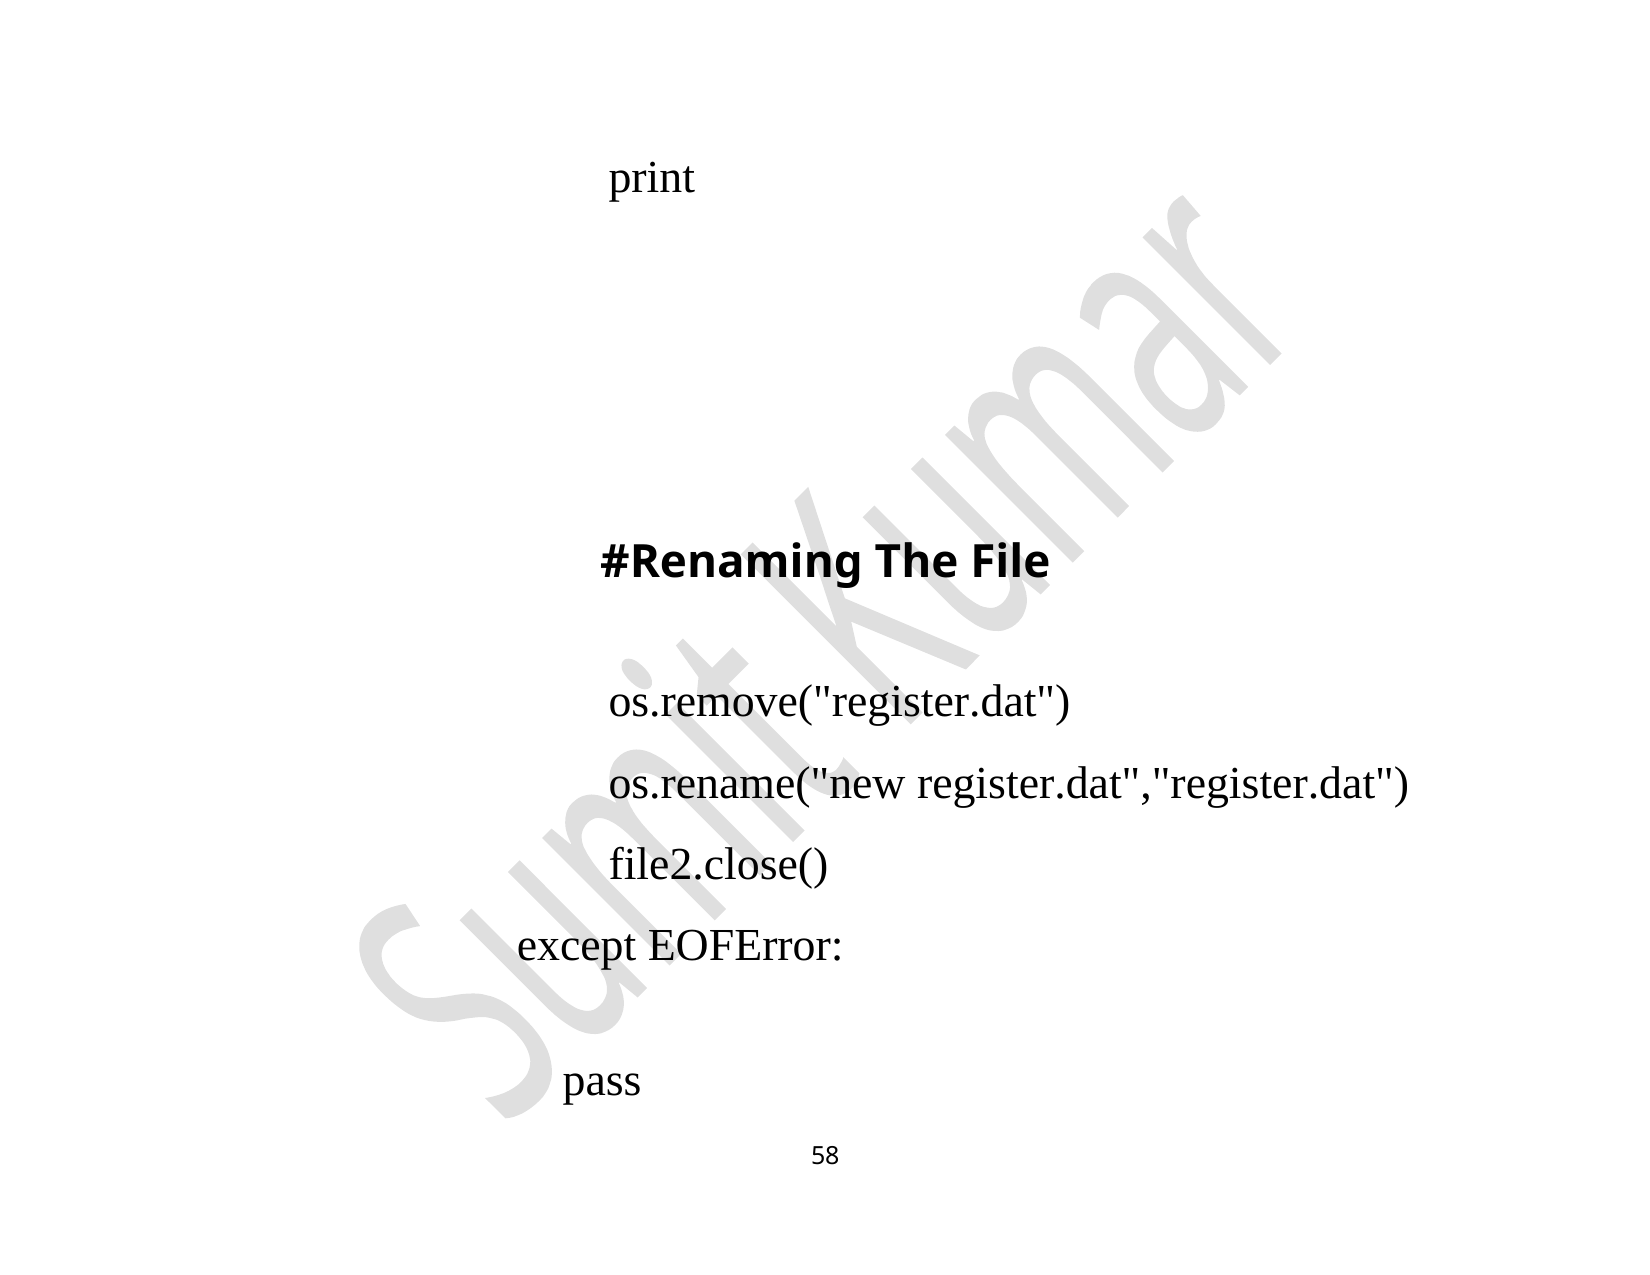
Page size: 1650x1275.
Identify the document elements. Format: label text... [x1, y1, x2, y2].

text except EOFError: [150, 918, 1500, 971]
text os.remove("register.dat") [150, 674, 1500, 727]
text #Renaming The File [525, 528, 1500, 591]
text file2.close() [150, 837, 1500, 889]
text pass [150, 1052, 1500, 1105]
text print [150, 150, 1500, 203]
text os.rename("new register.dat","register.dat") [150, 755, 1500, 808]
